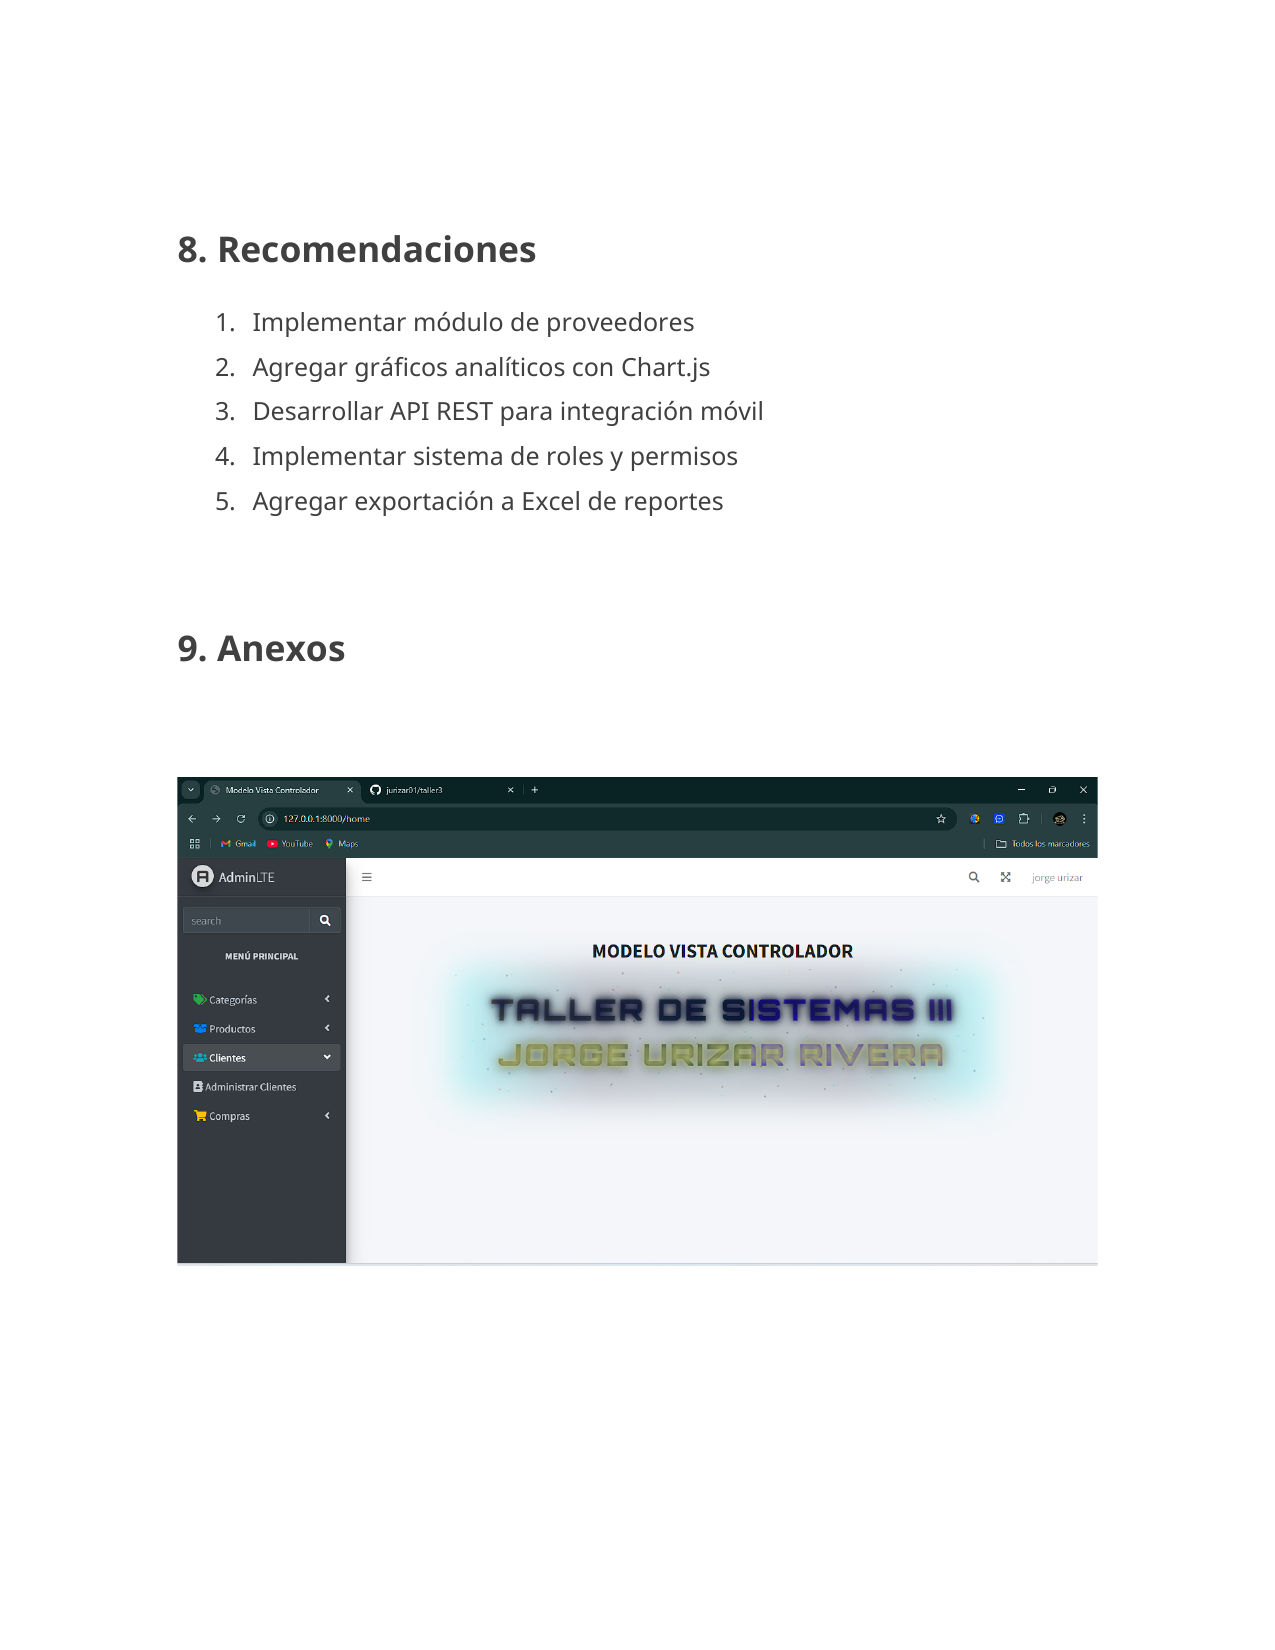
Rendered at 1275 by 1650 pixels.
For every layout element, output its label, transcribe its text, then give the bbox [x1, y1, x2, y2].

list Implementar sistema de roles y permisos [215, 428, 1098, 473]
list Agregar gráficos analíticos con Chart.js [215, 339, 1098, 383]
text 9. Anexos [177, 623, 1098, 672]
picture [177, 777, 1098, 1266]
list Agregar exportación a Excel de reportes [215, 473, 1098, 517]
list Desarrollar API REST para integración móvil [215, 383, 1098, 428]
text 8. Recomendaciones [177, 224, 1098, 273]
list Implementar módulo de proveedores [215, 294, 1098, 339]
